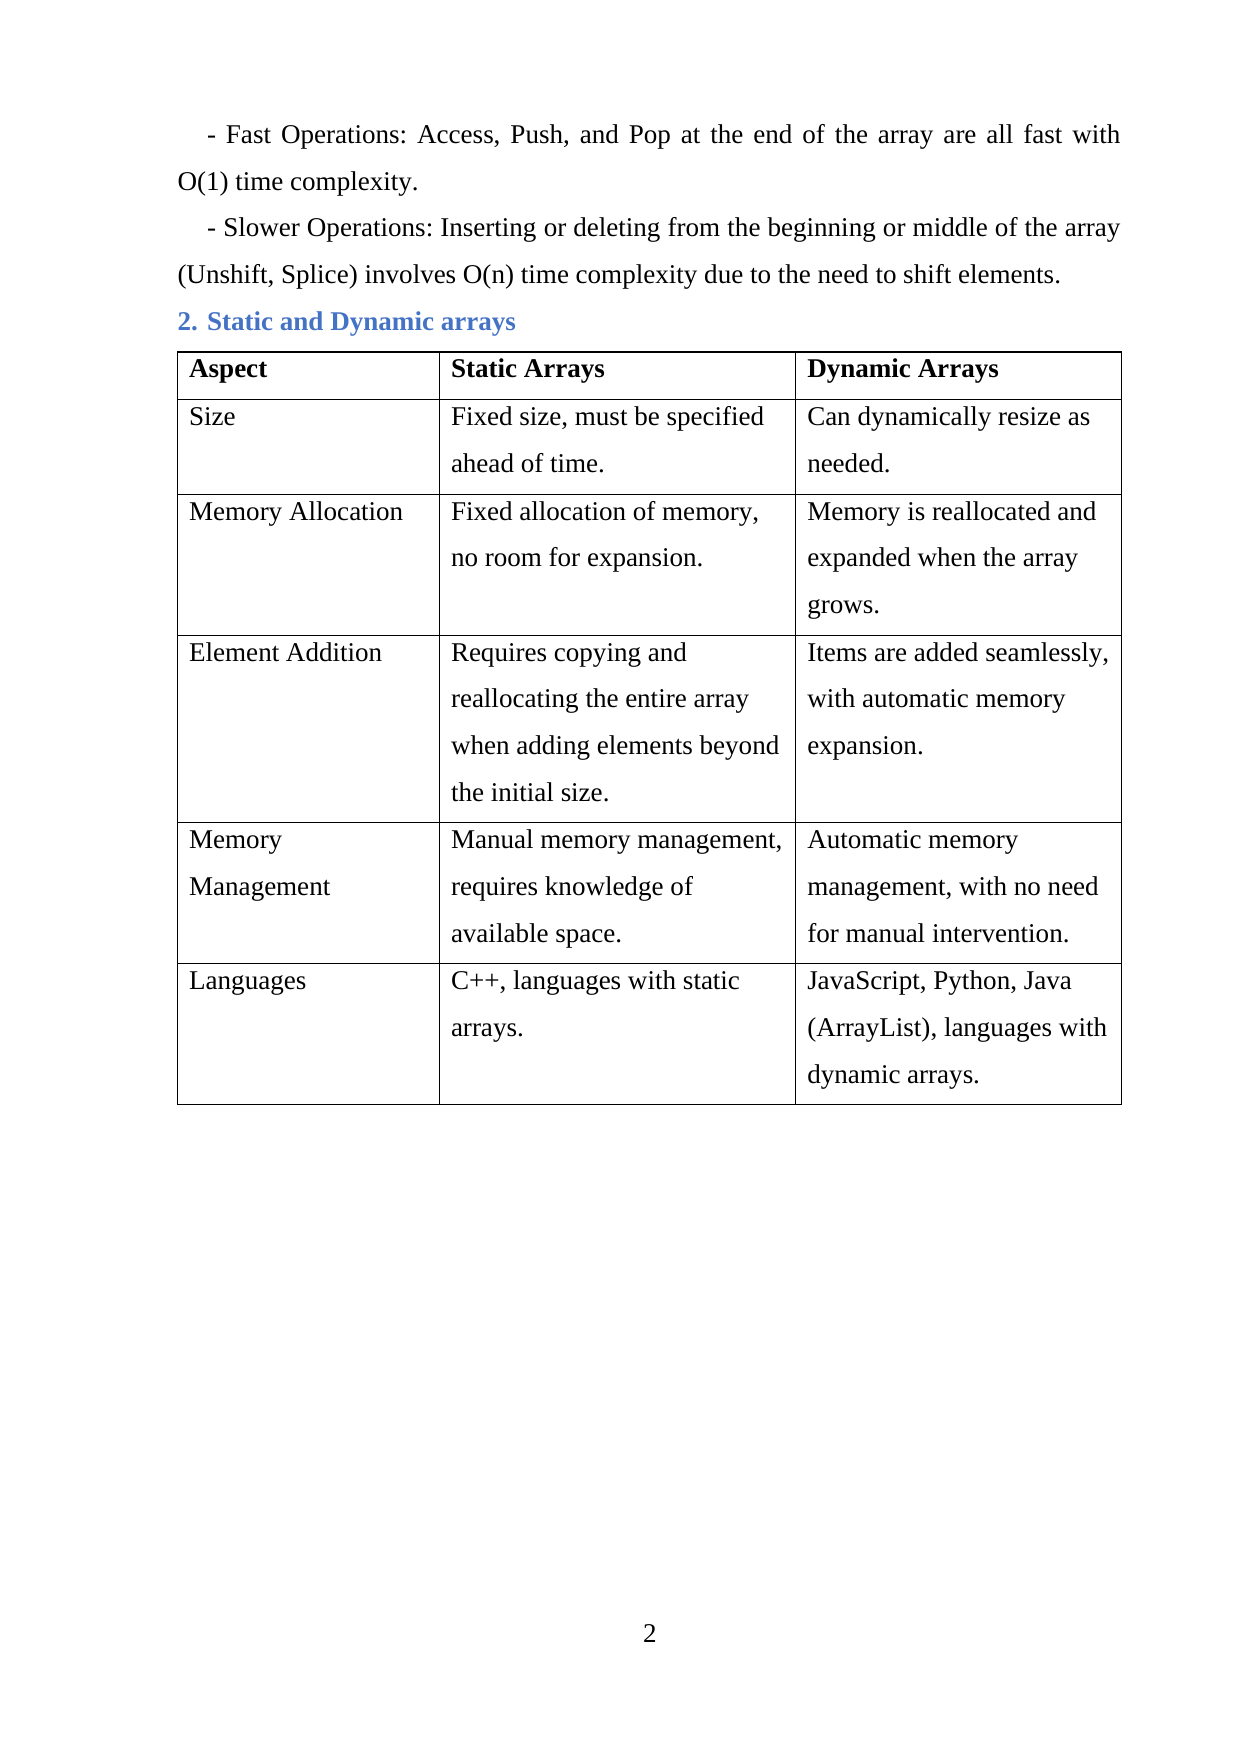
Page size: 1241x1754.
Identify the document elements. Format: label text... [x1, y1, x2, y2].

table_cell Element Addition [178, 636, 439, 822]
table_cell Fixed size, must be specified ahead of time. [440, 400, 795, 493]
table_cell Memory Allocation [178, 495, 439, 634]
text - Slower Operations: Inserting or deleting from the beginning or middle of the array (Unshift, Splice) involves O(n) time complexity due to the need to shift elements. [177, 211, 1122, 289]
table_cell Can dynamically resize as needed. [796, 400, 1121, 493]
table_cell Requires copying and reallocating the entire array when adding elements beyond the initial size. [440, 636, 795, 822]
table_cell JavaScript, Python, Java (ArrayList), languages with dynamic arrays. [796, 964, 1121, 1104]
table_cell C++, languages with static arrays. [440, 964, 795, 1104]
table_cell Size [178, 400, 439, 493]
table_header Dynamic Arrays [796, 353, 1121, 399]
text - Fast Operations: Access, Push, and Pop at the end of the array are all fast with O(1) time complexity. [177, 118, 1122, 196]
table_cell Items are added seamlessly, with automatic memory expansion. [796, 636, 1121, 822]
table_cell Automatic memory management, with no need for manual intervention. [796, 823, 1121, 963]
table_header Aspect [178, 353, 439, 399]
table_cell Languages [178, 964, 439, 1104]
table_cell Fixed allocation of memory, no room for expansion. [440, 495, 795, 634]
table_cell Memory Management [178, 823, 439, 963]
subtitle Static and Dynamic arrays [177, 305, 1122, 336]
table_cell Manual memory management, requires knowledge of available space. [440, 823, 795, 963]
table_cell Memory is reallocated and expanded when the array grows. [796, 495, 1121, 634]
table_header Static Arrays [440, 353, 795, 399]
